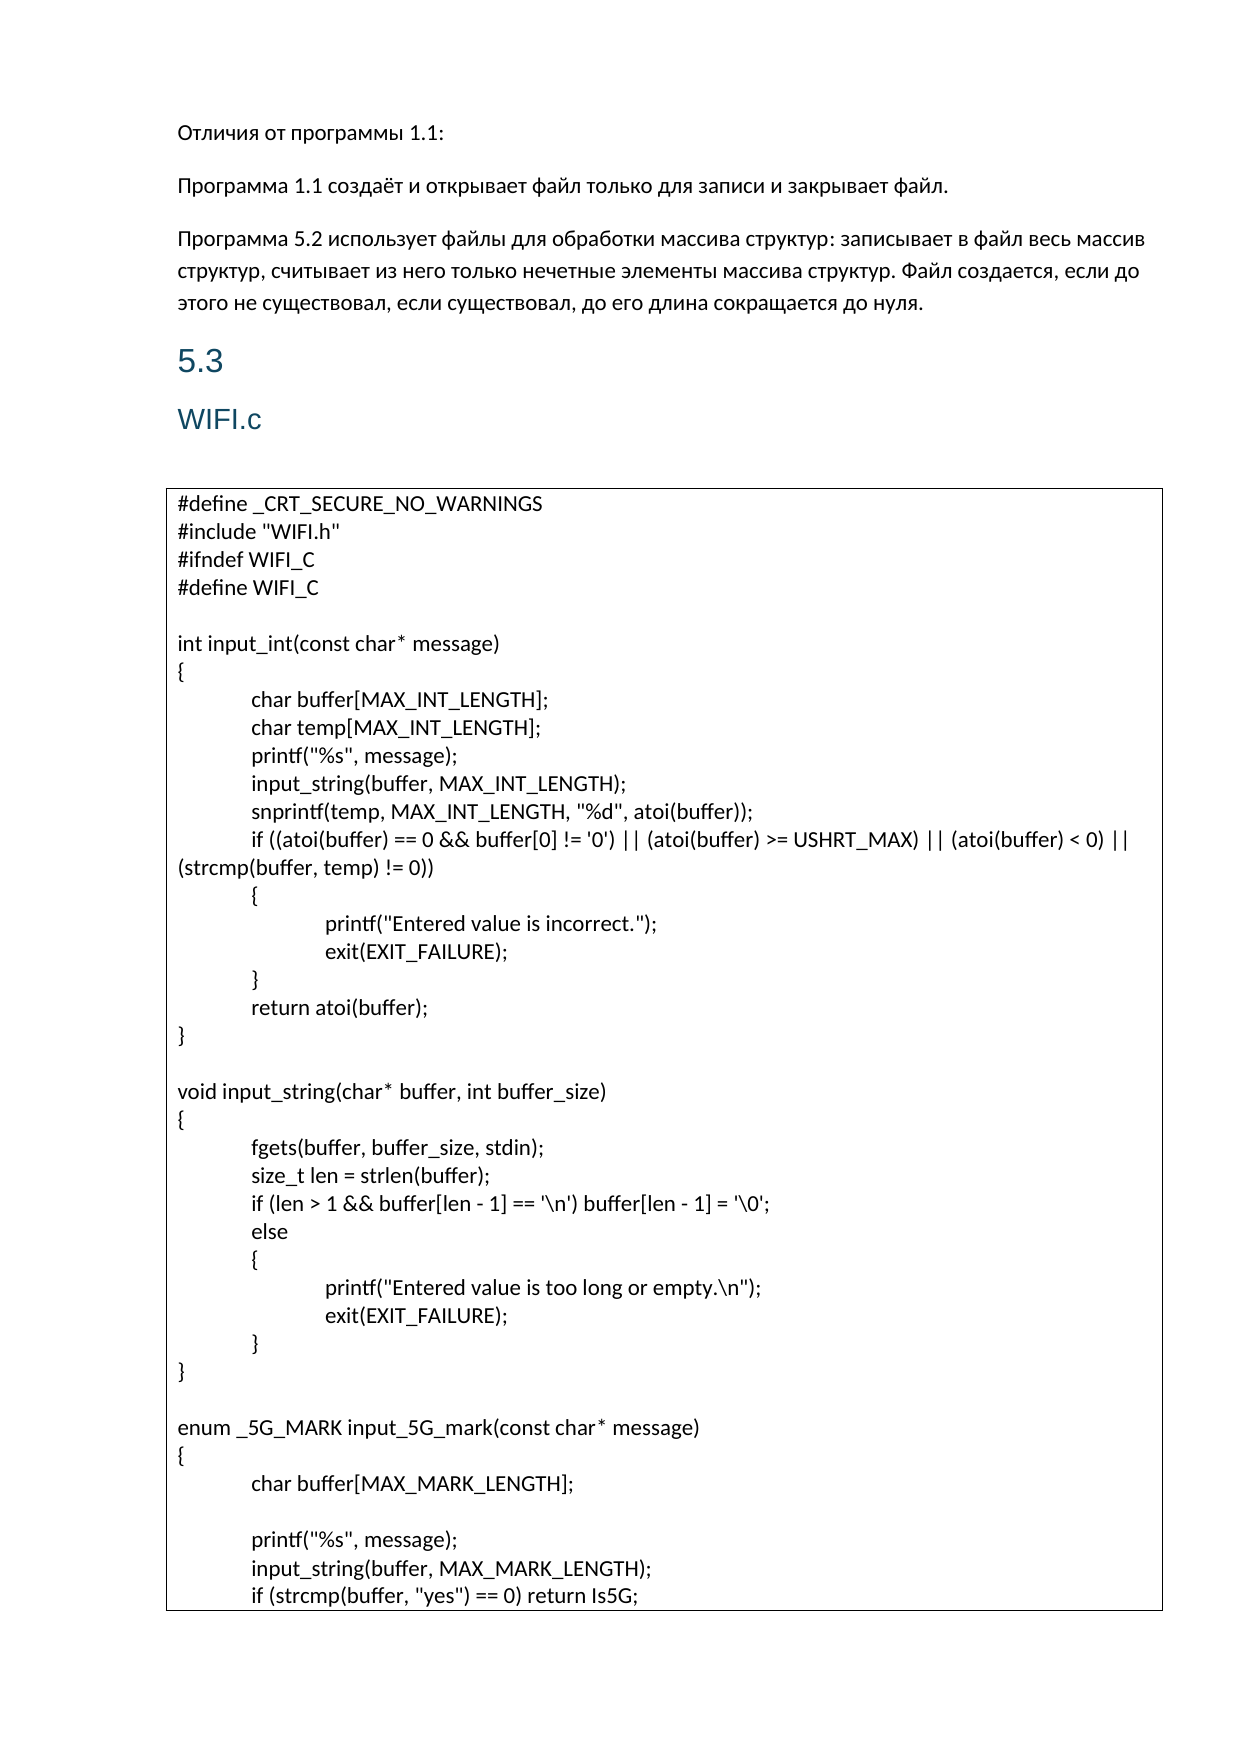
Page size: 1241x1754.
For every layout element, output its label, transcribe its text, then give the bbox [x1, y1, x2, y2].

text Программа 1.1 создаёт и открывает файл только для записи и закрывает файл. [177, 171, 1152, 199]
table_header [167, 489, 1162, 1610]
text Программа 5.2 использует файлы для обработки массива структур: записывает в файл весь массив структур, считывает из него только нечетные элементы массива структур. Файл создается, если до этого не существовал, если существовал, до его длина сокращается до нуля. [177, 224, 1152, 317]
subtitle WIFI.c [177, 402, 1152, 474]
text Отличия от программы 1.1: [177, 118, 1152, 146]
subtitle 5.3 [177, 342, 1152, 380]
